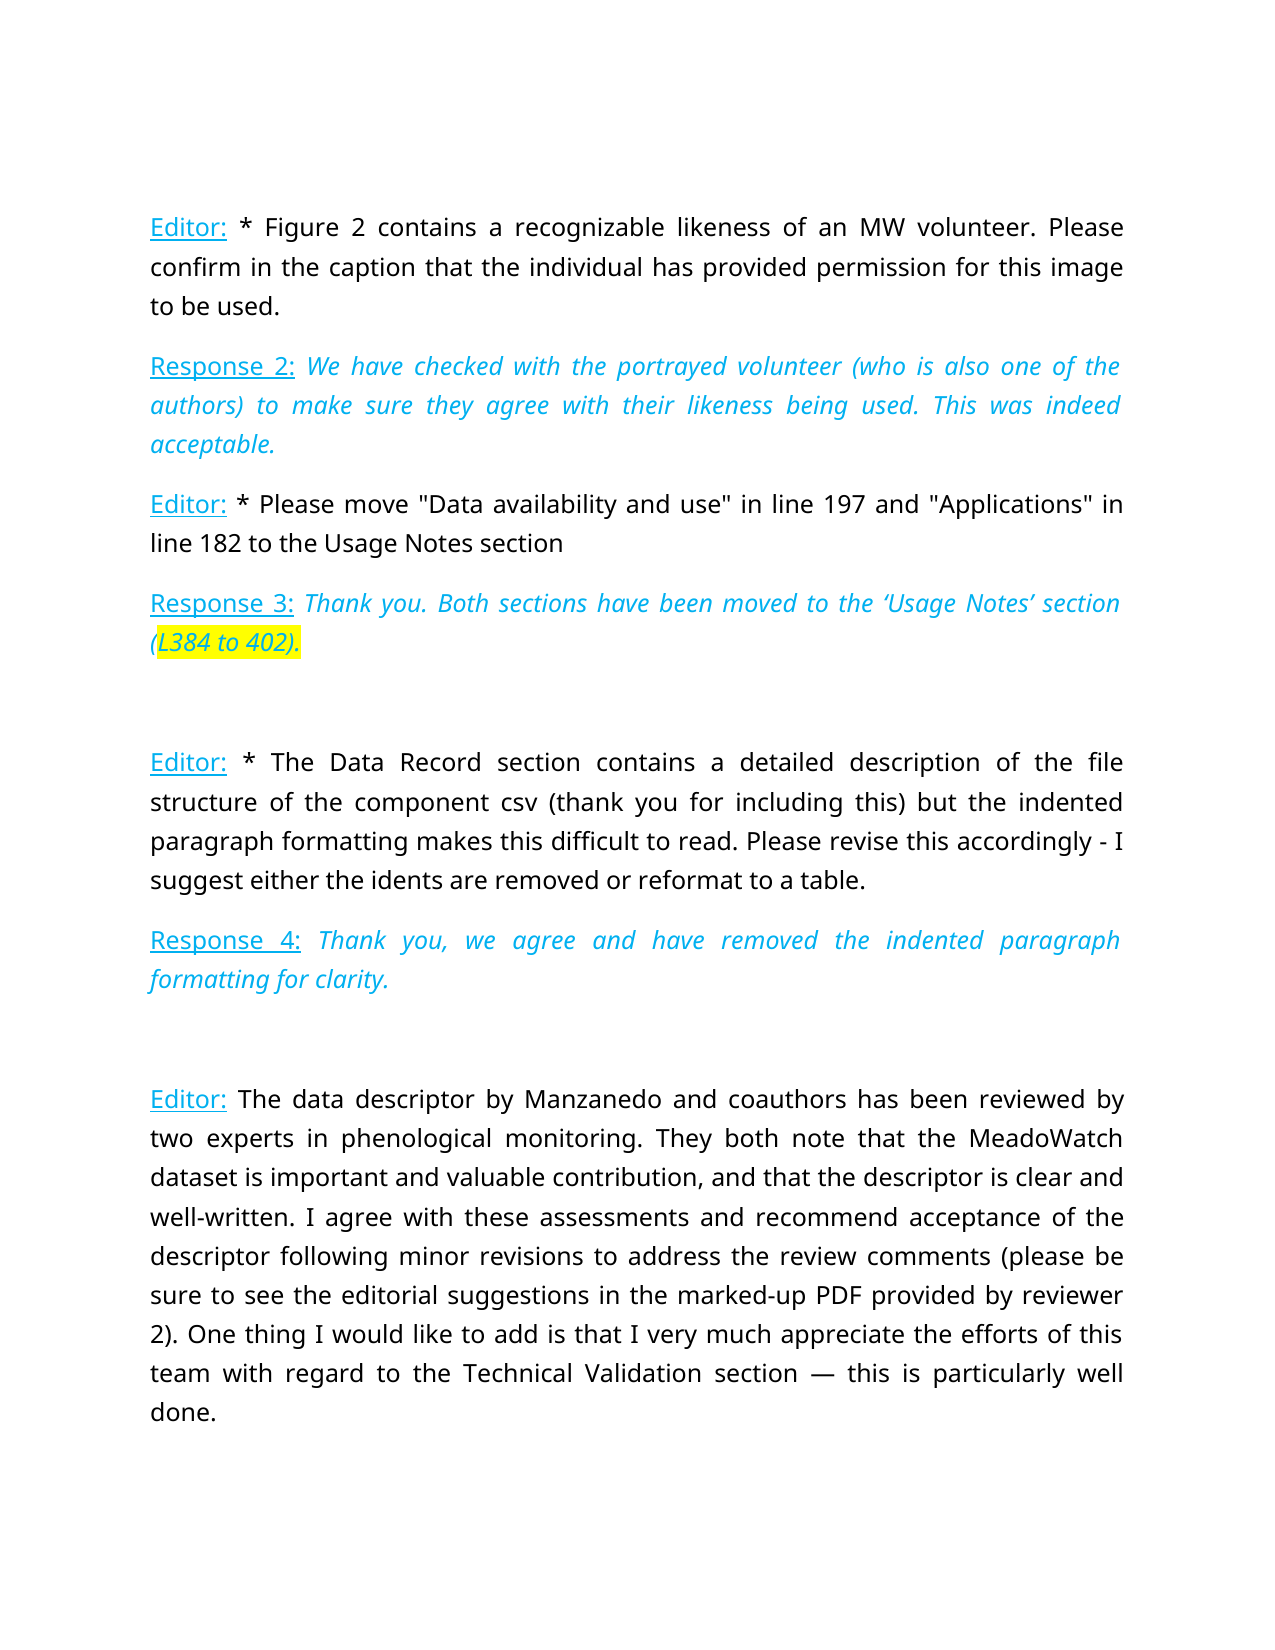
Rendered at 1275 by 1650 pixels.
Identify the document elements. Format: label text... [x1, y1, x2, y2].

text Editor: The data descriptor by Manzanedo and coauthors has been reviewed by two experts in phenological monitoring. They both note that the MeadoWatch dataset is important and valuable contribution, and that the descriptor is clear and well-written. I agree with these assessments and recommend acceptance of the descriptor following minor revisions to address the review comments (please be sure to see the editorial suggestions in the marked-up PDF provided by reviewer 2). One thing I would like to add is that I very much appreciate the efforts of this team with regard to the Technical Validation section — this is particularly well done. [150, 1082, 1125, 1429]
text Response 2: We have checked with the portrayed volunteer (who is also one of the authors) to make sure they agree with their likeness being used. This was indeed acceptable. [150, 348, 1125, 461]
text Response 4: Thank you, we agree and have removed the indented paragraph formatting for clarity. [150, 922, 1125, 996]
text Editor: * Figure 2 contains a recognizable likeness of an MW volunteer. Please confirm in the caption that the individual has provided permission for this image to be used. [150, 210, 1125, 322]
text Editor: * The Data Record section contains a detailed description of the file structure of the component csv (thank you for including this) but the indented paragraph formatting makes this difficult to read. Please revise this accordingly - I suggest either the idents are removed or reformat to a table. [150, 745, 1125, 897]
text Response 3: Thank you. Both sections have been moved to the ‘Usage Notes’ section (L384 to 402). [150, 586, 1125, 659]
text Editor: * Please move "Data availability and use" in line 197 and "Applications" in line 182 to the Usage Notes section [150, 487, 1125, 560]
